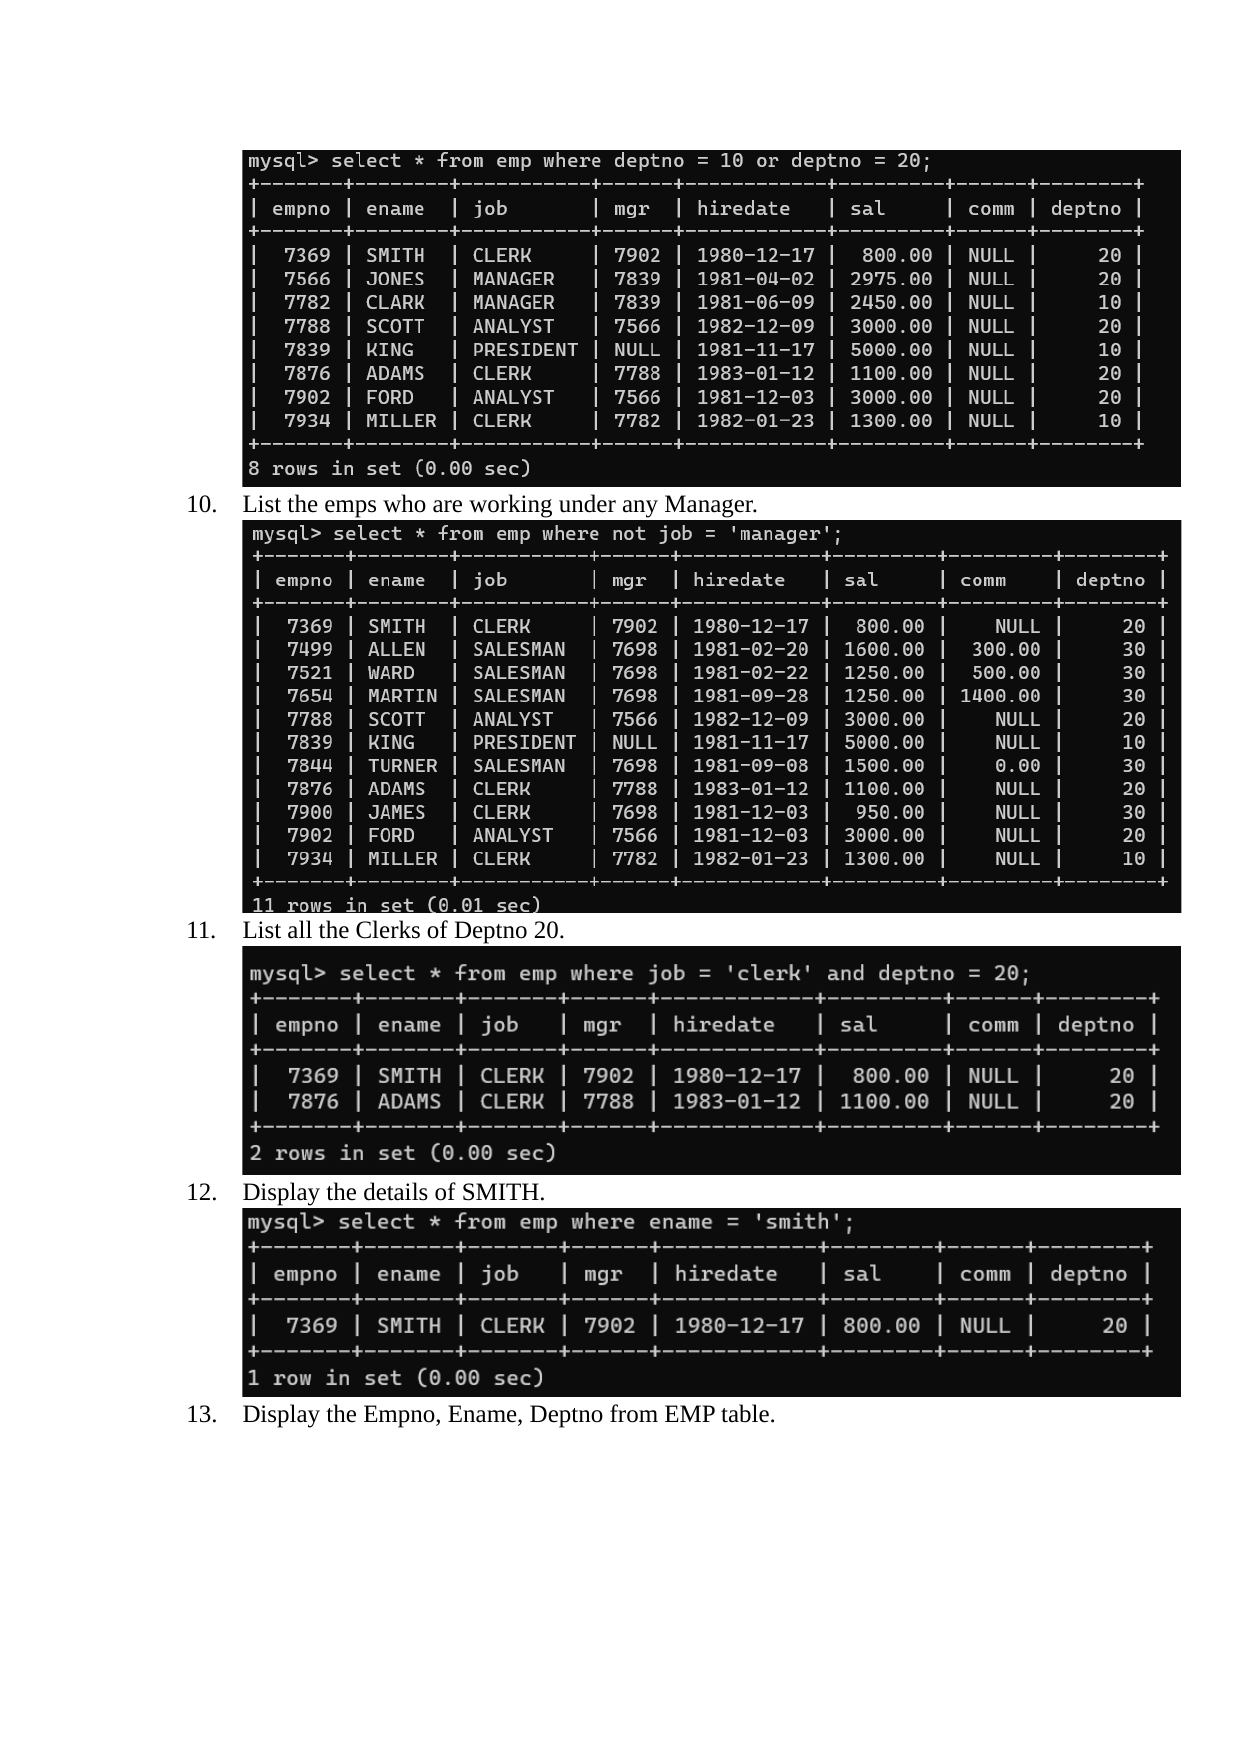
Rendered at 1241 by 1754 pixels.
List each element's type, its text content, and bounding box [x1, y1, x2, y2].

list List the emps who are working under any Manager. [186, 489, 1089, 518]
picture [242, 520, 1182, 913]
list Display the details of SMITH. [186, 1177, 1089, 1206]
list Display the Empno, Ename, Deptno from EMP table. [186, 1399, 1089, 1428]
picture [242, 150, 1181, 487]
picture [242, 946, 1181, 1175]
picture [242, 1208, 1181, 1397]
list List all the Clerks of Deptno 20. [186, 915, 1089, 944]
